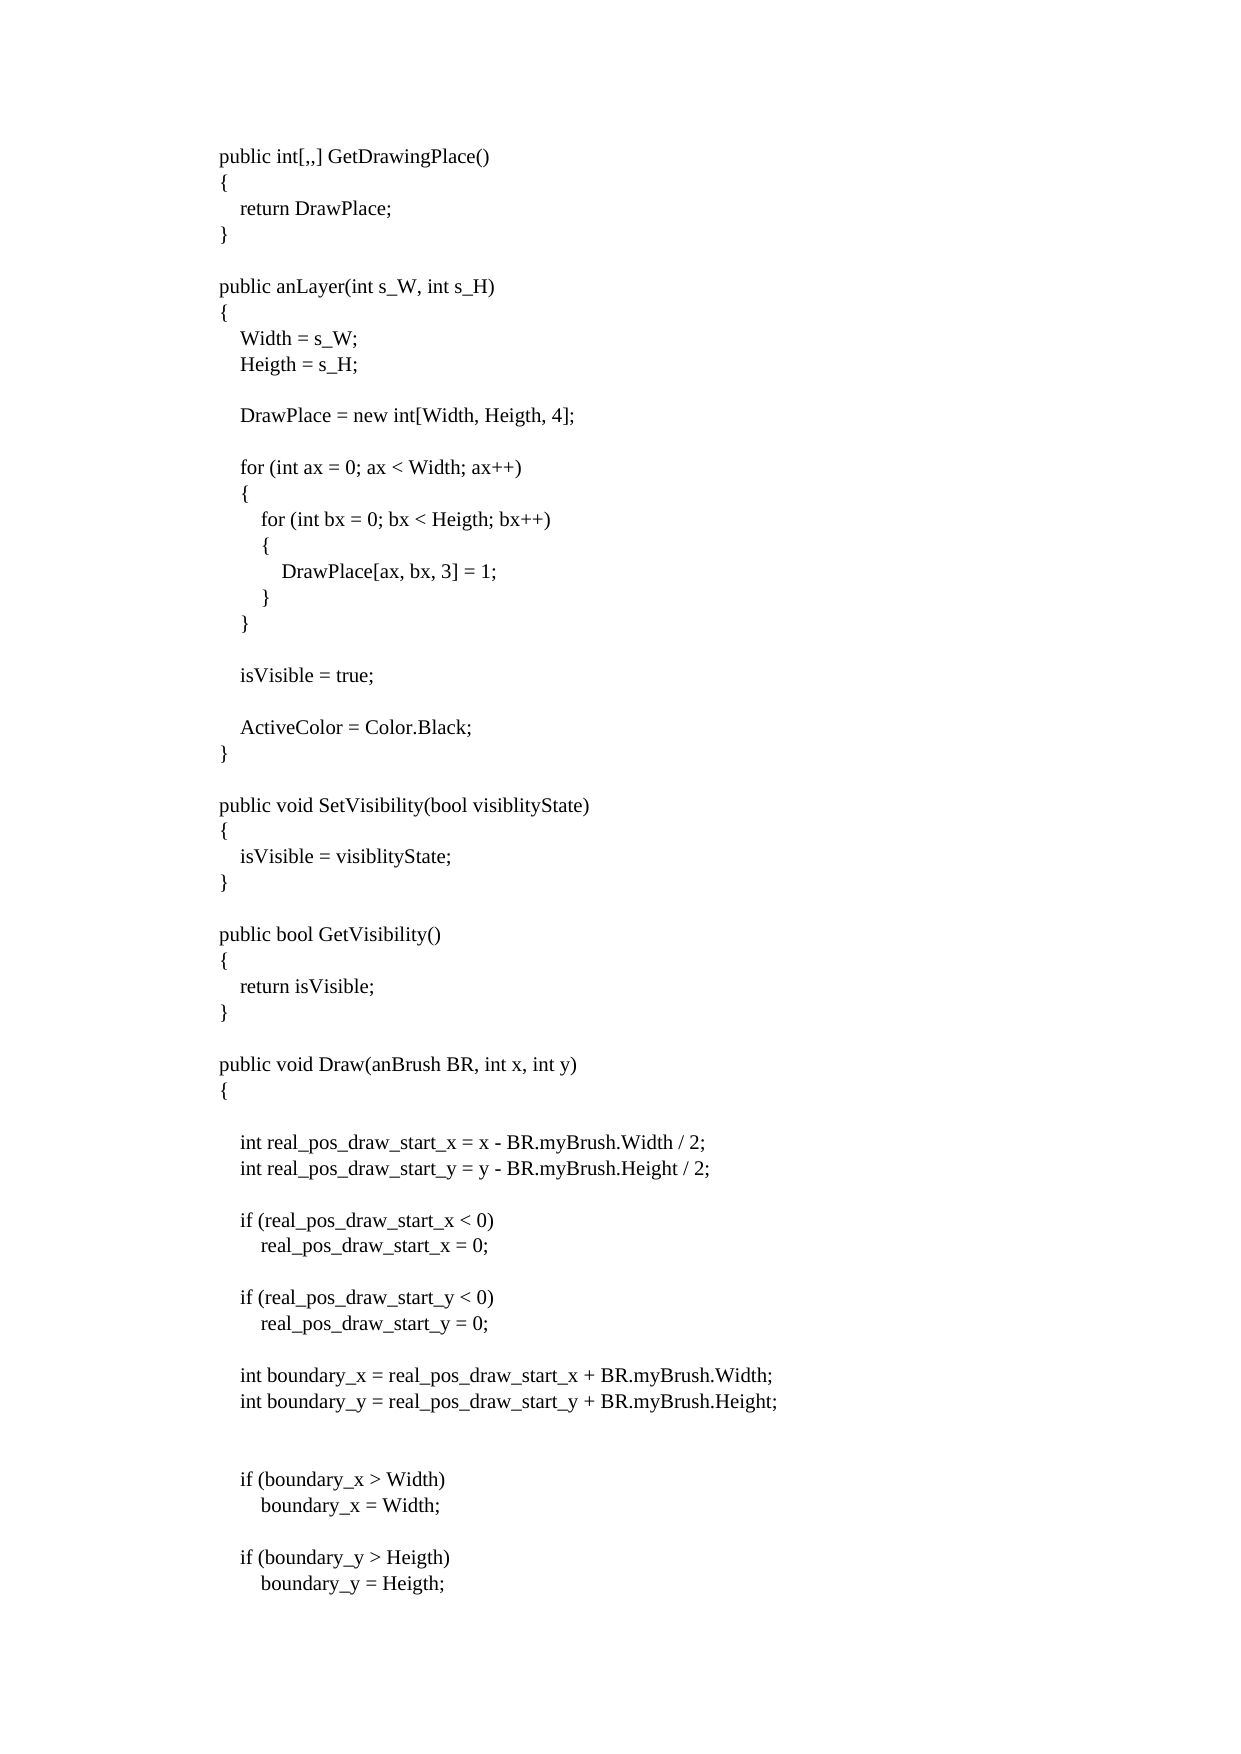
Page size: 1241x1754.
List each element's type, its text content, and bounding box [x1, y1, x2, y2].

text { [177, 1078, 1152, 1102]
text if (boundary_y > Heigth) [177, 1545, 1152, 1569]
text { [177, 481, 1152, 505]
text { [177, 170, 1152, 194]
text public void SetVisibility(bool visiblityState) [177, 792, 1152, 817]
text isVisible = visiblityState; [177, 844, 1152, 868]
text public bool GetVisibility() [177, 922, 1152, 946]
text public anLayer(int s_W, int s_H) [177, 274, 1152, 298]
text real_pos_draw_start_x = 0; [177, 1233, 1152, 1257]
text int real_pos_draw_start_x = x - BR.myBrush.Width / 2; [177, 1130, 1152, 1154]
text } [177, 870, 1152, 894]
text } [177, 741, 1152, 765]
text { [177, 818, 1152, 842]
text } [177, 585, 1152, 609]
text Heigth = s_H; [177, 352, 1152, 376]
text if (real_pos_draw_start_x < 0) [177, 1207, 1152, 1232]
text int real_pos_draw_start_y = y - BR.myBrush.Height / 2; [177, 1156, 1152, 1180]
text DrawPlace[ax, bx, 3] = 1; [177, 559, 1152, 583]
text } [177, 222, 1152, 246]
text public int[,,] GetDrawingPlace() [177, 144, 1152, 168]
text for (int bx = 0; bx < Heigth; bx++) [177, 507, 1152, 531]
text boundary_x = Width; [177, 1493, 1152, 1517]
text int boundary_y = real_pos_draw_start_y + BR.myBrush.Height; [177, 1389, 1152, 1413]
text if (real_pos_draw_start_y < 0) [177, 1285, 1152, 1309]
text ActiveColor = Color.Black; [177, 715, 1152, 739]
text boundary_y = Heigth; [177, 1571, 1152, 1595]
text if (boundary_x > Width) [177, 1467, 1152, 1491]
text Width = s_W; [177, 326, 1152, 350]
text } [177, 611, 1152, 635]
text { [177, 300, 1152, 324]
text int boundary_x = real_pos_draw_start_x + BR.myBrush.Width; [177, 1363, 1152, 1387]
text return isVisible; [177, 974, 1152, 998]
text DrawPlace = new int[Width, Heigth, 4]; [177, 403, 1152, 427]
text { [177, 533, 1152, 557]
text for (int ax = 0; ax < Width; ax++) [177, 455, 1152, 479]
text } [177, 1000, 1152, 1024]
text { [177, 948, 1152, 972]
text return DrawPlace; [177, 196, 1152, 220]
text public void Draw(anBrush BR, int x, int y) [177, 1052, 1152, 1076]
text real_pos_draw_start_y = 0; [177, 1311, 1152, 1335]
text isVisible = true; [177, 663, 1152, 687]
